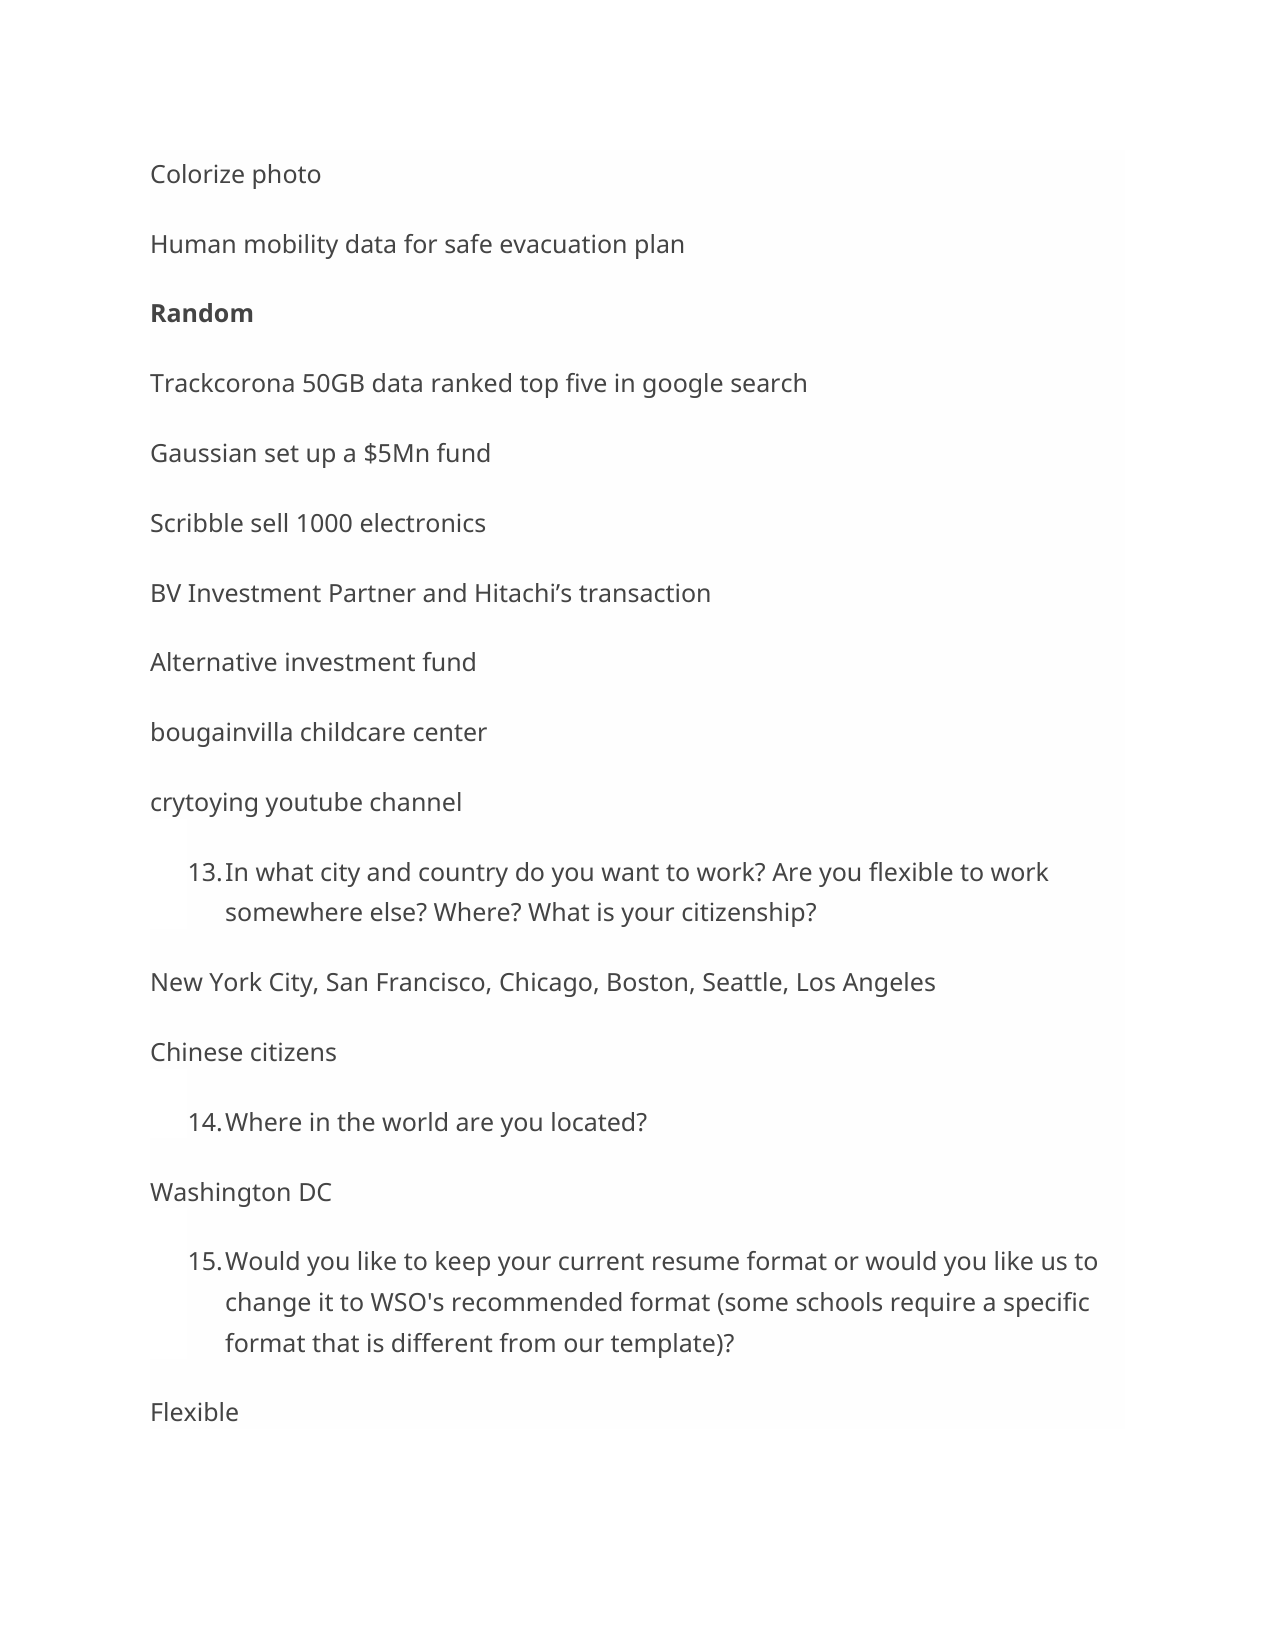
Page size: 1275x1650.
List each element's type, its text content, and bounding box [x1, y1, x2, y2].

text Flexible [150, 1388, 1125, 1429]
list Would you like to keep your current resume format or would you like us to change it to WSO's recommended format (some schools require a specific format that is different from our template)? [187, 1237, 1125, 1359]
text New York City, San Francisco, Chicago, Boston, Seattle, Los Angeles [150, 958, 1125, 999]
text Gaussian set up a $5Mn fund [150, 429, 1125, 470]
text Washington DC [150, 1168, 1125, 1208]
text Chinese citizens [150, 1028, 1125, 1069]
text Human mobility data for safe evacuation plan [150, 220, 1125, 260]
text BV Investment Partner and Hitachi’s transaction [150, 569, 1125, 609]
text Trackcorona 50GB data ranked top five in google search [150, 359, 1125, 400]
list In what city and country do you want to work? Are you flexible to work somewhere else? Where? What is your citizenship? [187, 848, 1125, 929]
list Where in the world are you located? [187, 1098, 1125, 1138]
text Alternative investment fund [150, 638, 1125, 679]
text Colorize photo [150, 150, 1125, 191]
text Scribble sell 1000 electronics [150, 499, 1125, 539]
text Random [150, 289, 1125, 330]
text bougainvilla childcare center [150, 708, 1125, 749]
text crytoying youtube channel [150, 778, 1125, 819]
